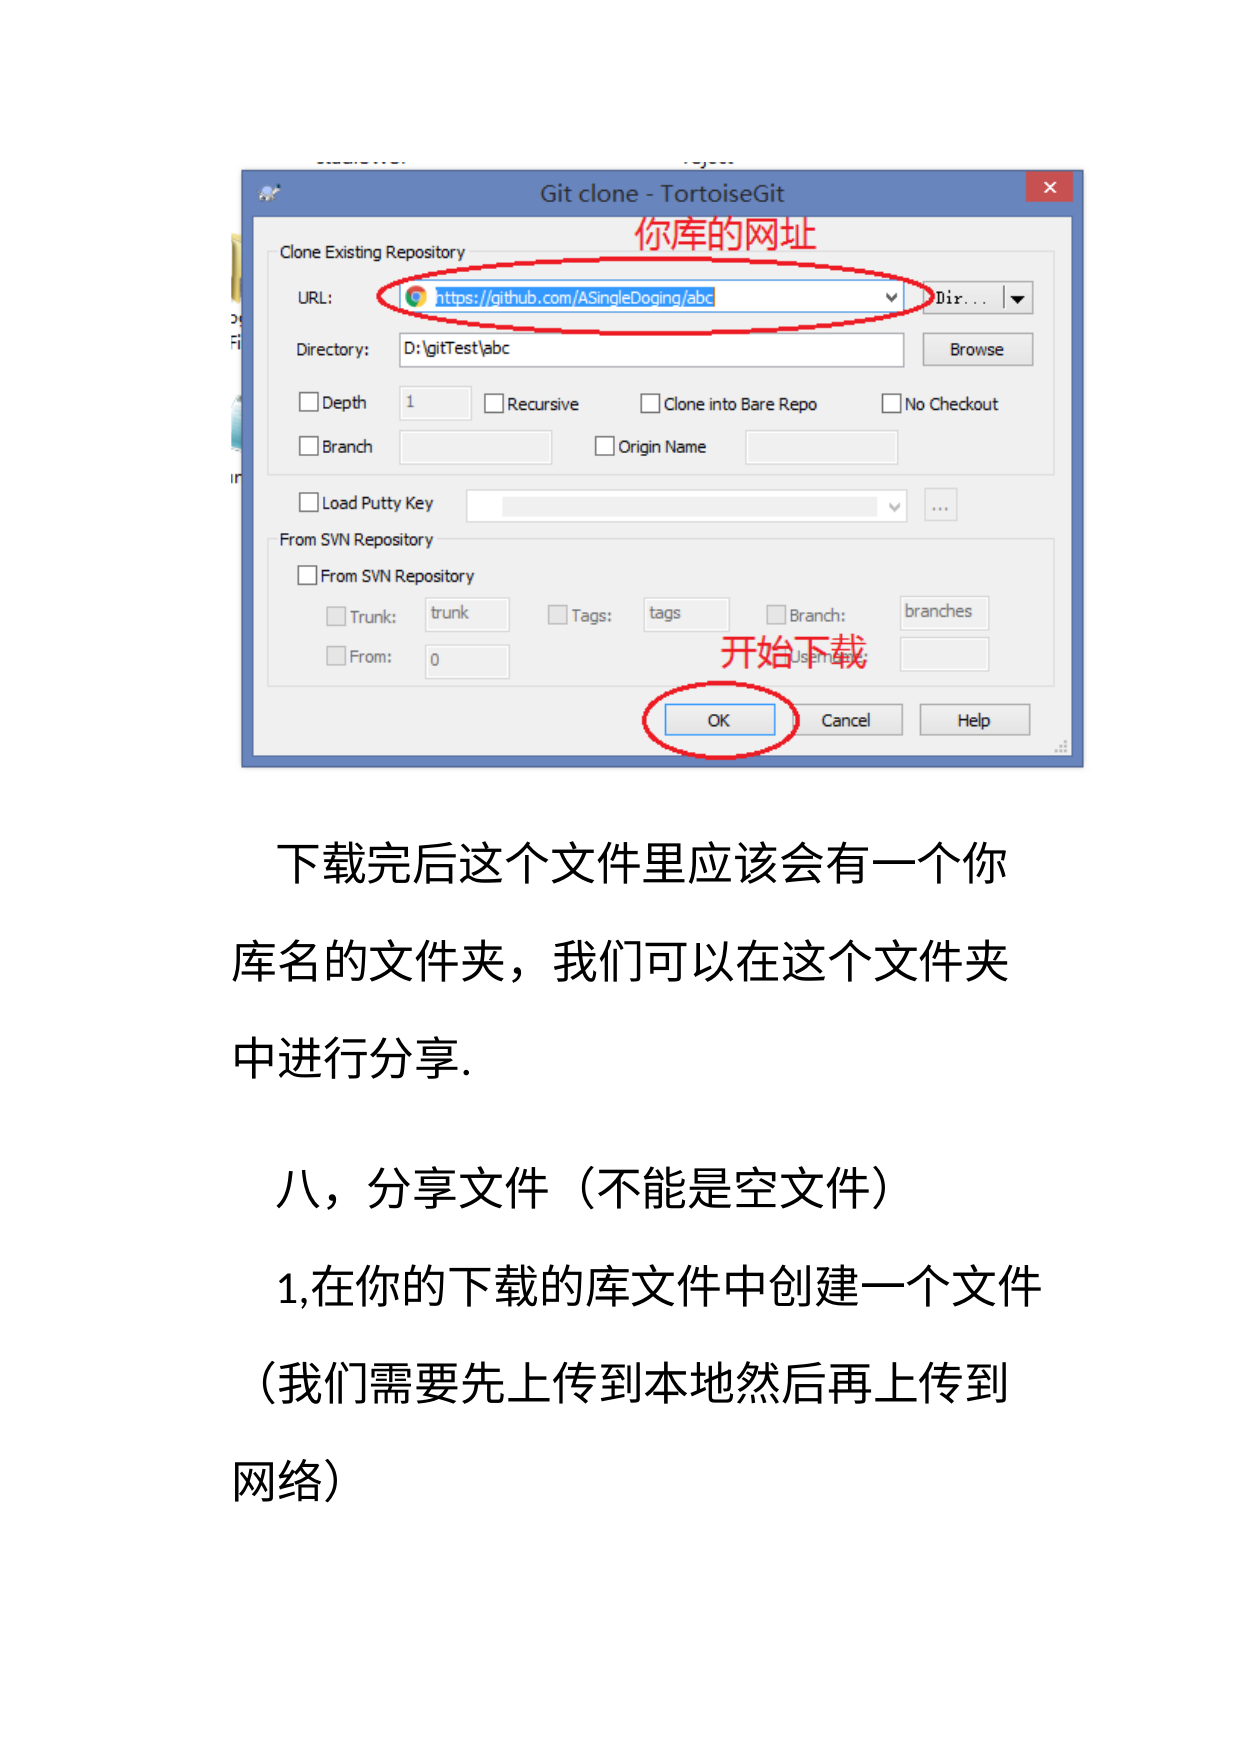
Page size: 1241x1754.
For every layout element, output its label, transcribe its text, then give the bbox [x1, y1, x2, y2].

text 1,在你的下载的库文件中创建一个文件（我们需要先上传到本地然后再上传到网络） [231, 1234, 1053, 1527]
text 下载完后这个文件里应该会有一个你库名的文件夹，我们可以在这个文件夹中进行分享. [231, 812, 1053, 1104]
text 八，分享文件（不能是空文件） [231, 1137, 1053, 1234]
picture [231, 162, 1096, 783]
